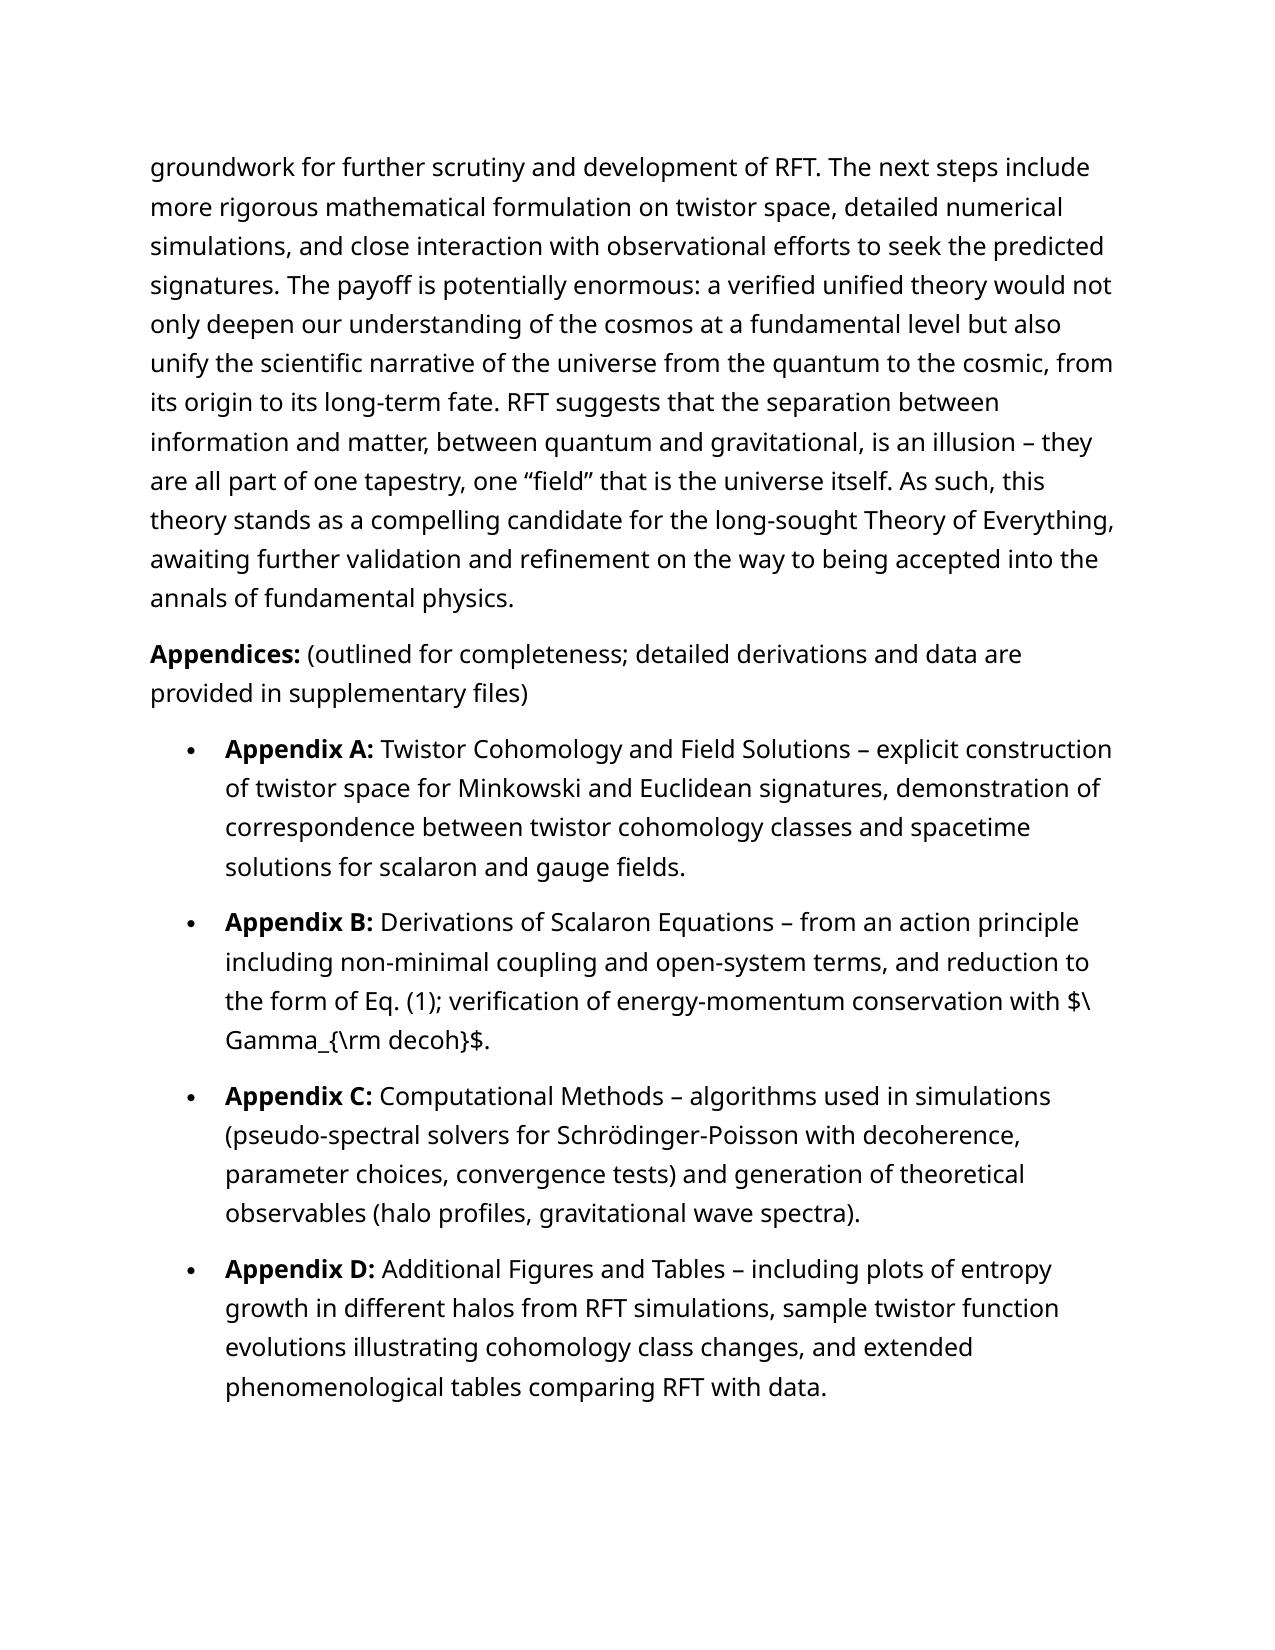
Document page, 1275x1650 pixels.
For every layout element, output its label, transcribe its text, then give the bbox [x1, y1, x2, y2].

list Appendix B: Derivations of Scalaron Equations – from an action principle including non-minimal coupling and open-system terms, and reduction to the form of Eq. (1); verification of energy-momentum conservation with $\Gamma_{\rm decoh}$. [187, 905, 1125, 1057]
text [150, 150, 1125, 615]
text Appendices: (outlined for completeness; detailed derivations and data are provided in supplementary files) [150, 637, 1125, 710]
list Appendix C: Computational Methods – algorithms used in simulations (pseudo-spectral solvers for Schrödinger-Poisson with decoherence, parameter choices, convergence tests) and generation of theoretical observables (halo profiles, gravitational wave spectra). [187, 1078, 1125, 1230]
list Appendix D: Additional Figures and Tables – including plots of entropy growth in different halos from RFT simulations, sample twistor function evolutions illustrating cohomology class changes, and extended phenomenological tables comparing RFT with data. [187, 1252, 1125, 1403]
list Appendix A: Twistor Cohomology and Field Solutions – explicit construction of twistor space for Minkowski and Euclidean signatures, demonstration of correspondence between twistor cohomology classes and spacetime solutions for scalaron and gauge fields. [187, 732, 1125, 883]
